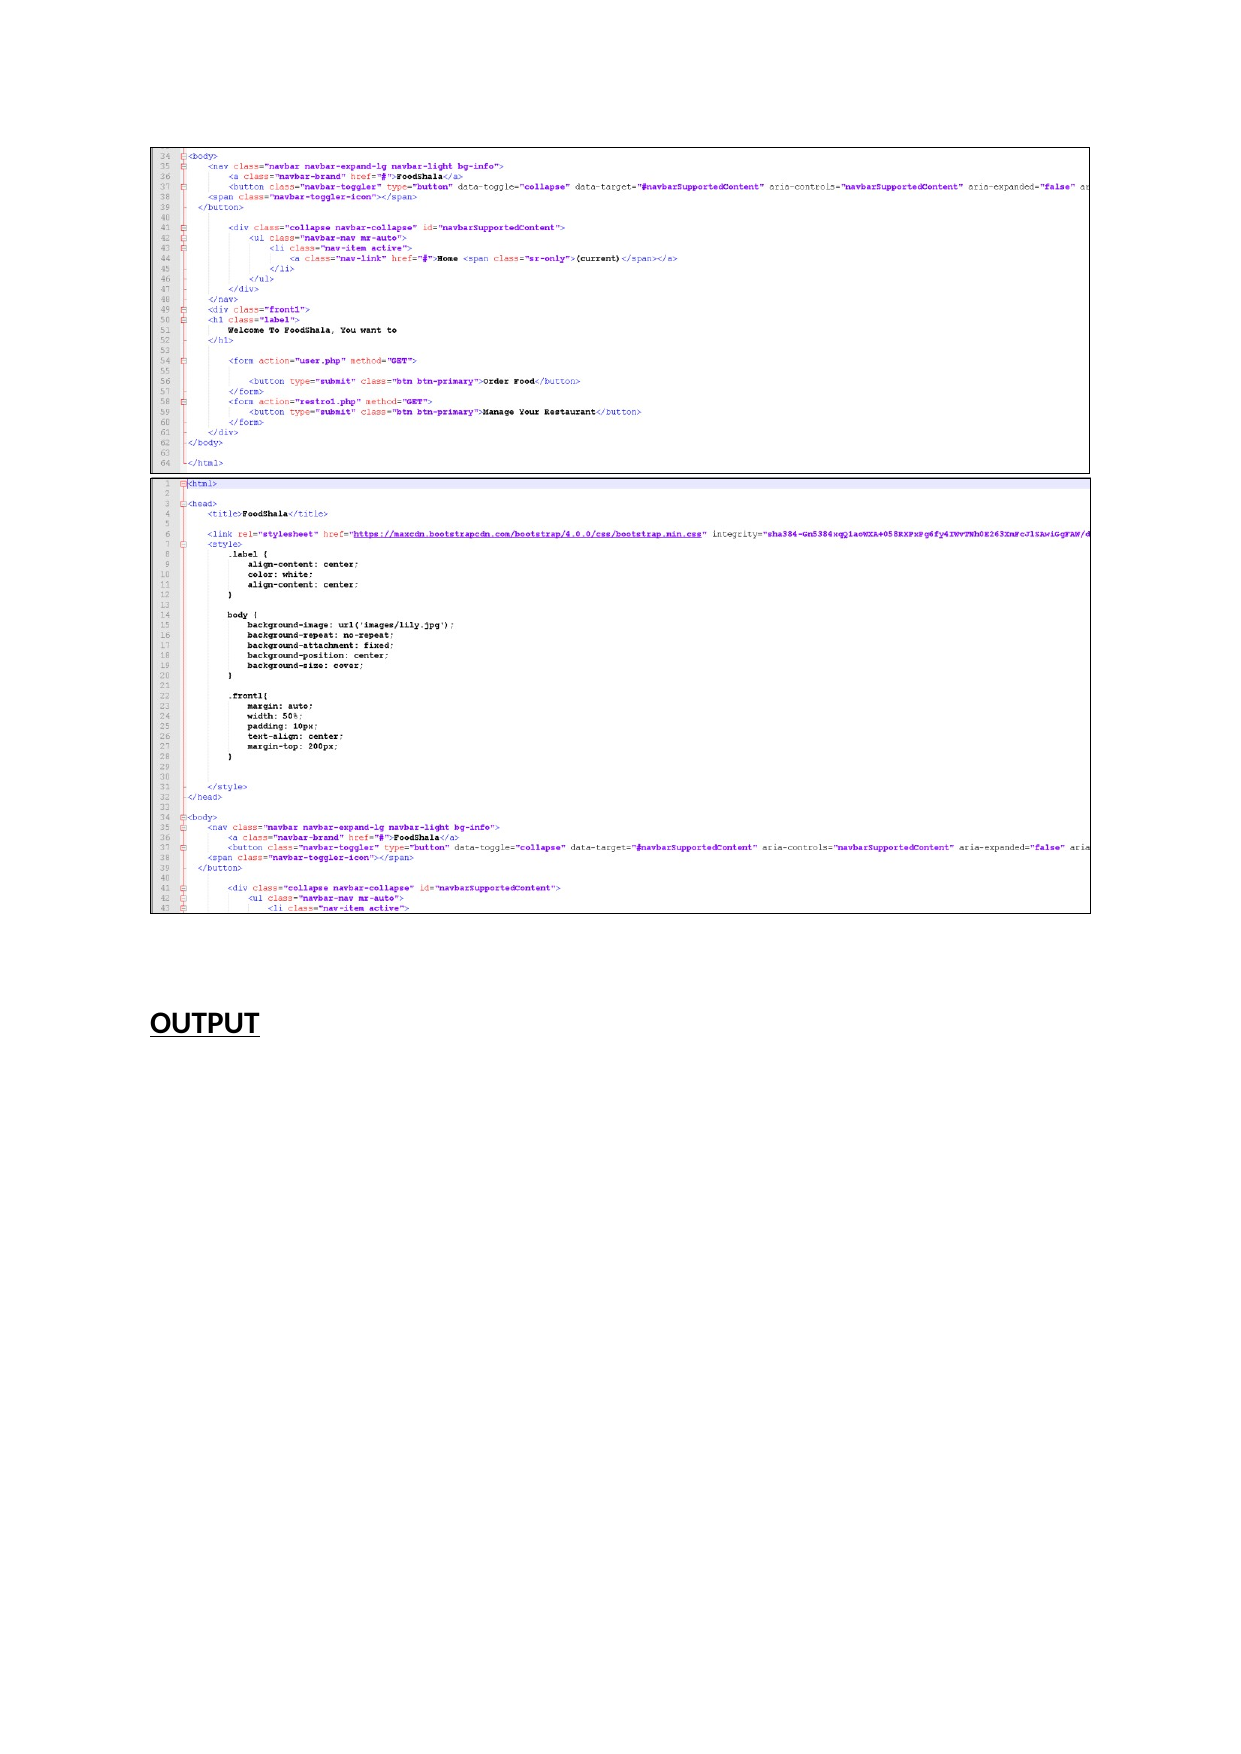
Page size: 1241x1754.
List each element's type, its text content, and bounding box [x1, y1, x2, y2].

picture [151, 148, 1089, 473]
text OUTPUT [150, 1003, 1138, 1041]
picture [151, 479, 1090, 913]
